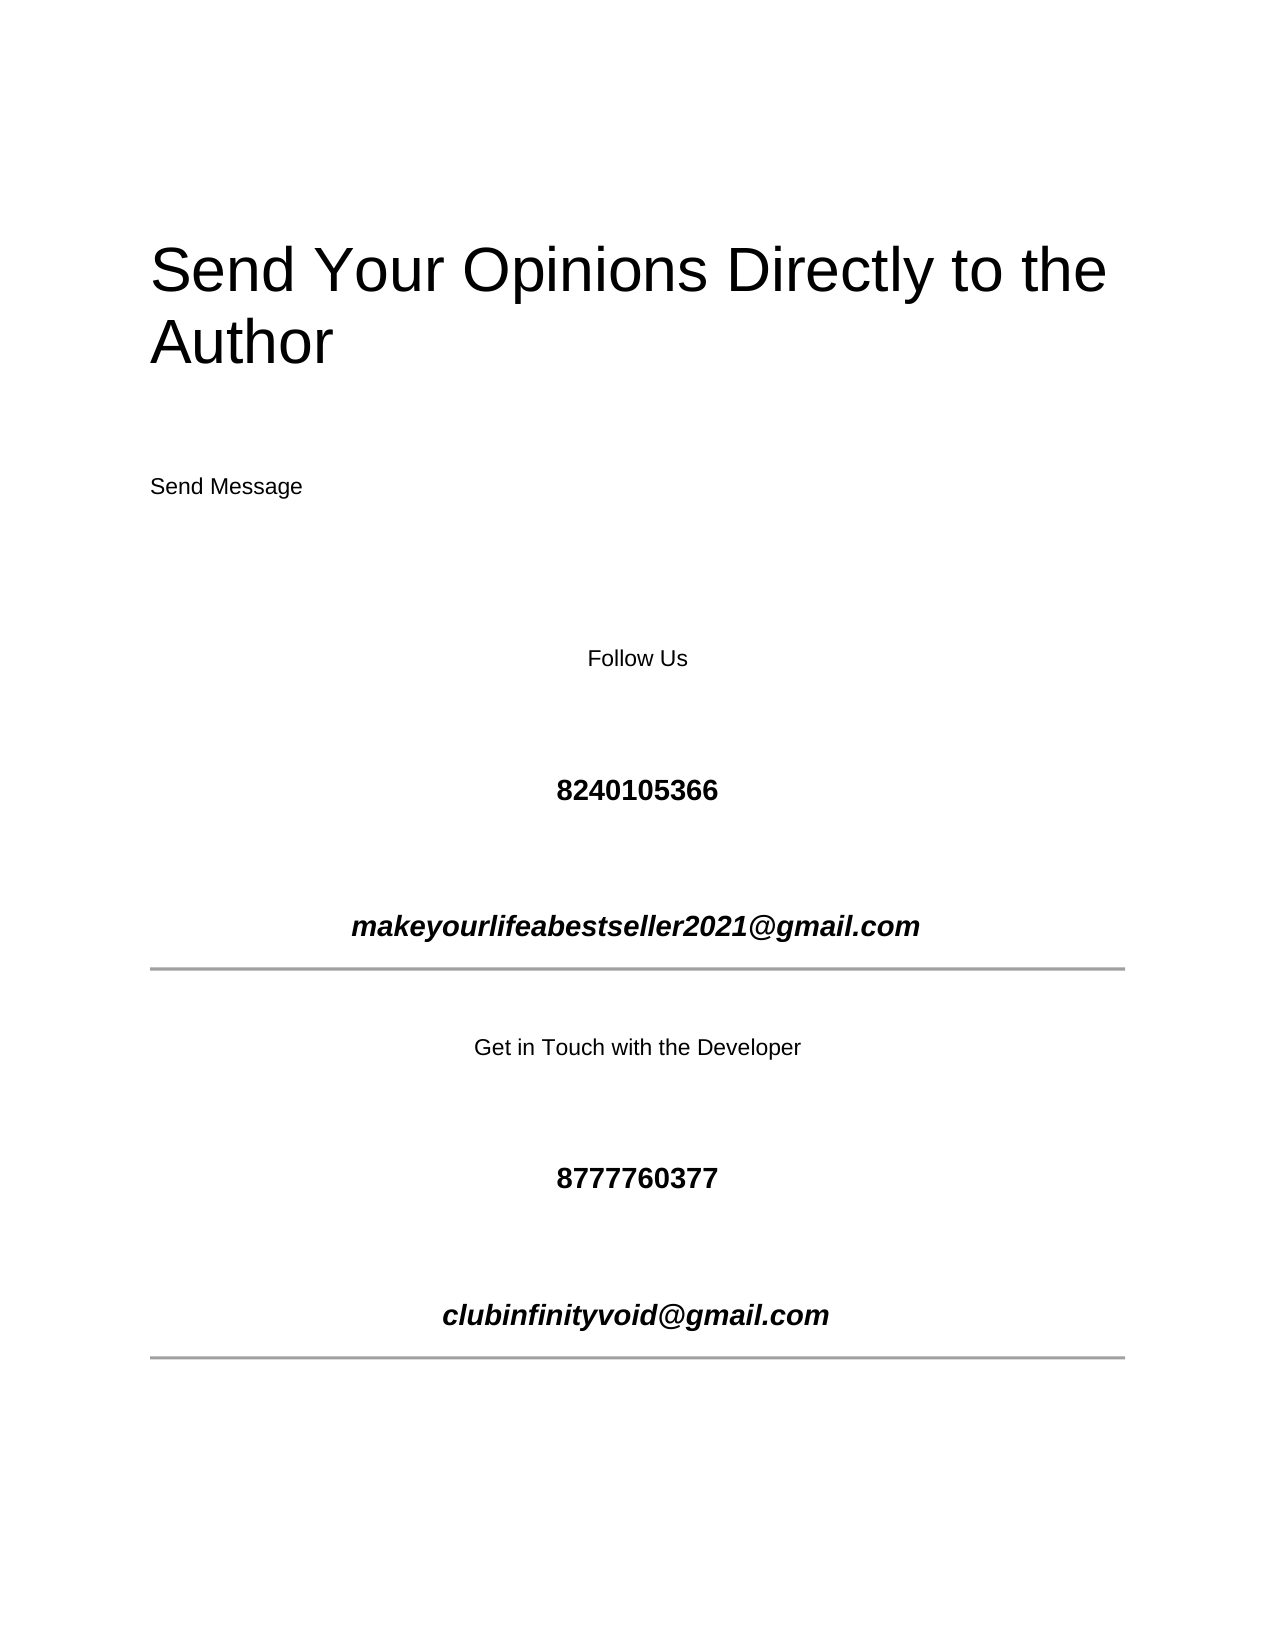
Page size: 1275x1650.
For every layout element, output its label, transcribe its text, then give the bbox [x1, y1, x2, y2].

subtitle 8777760377 [150, 1161, 1125, 1195]
text Send Message [150, 473, 1125, 499]
subtitle makeyourlifeabestseller2021@gmail.com [150, 909, 1125, 942]
subtitle clubinfinityvoid@gmail.com [150, 1298, 1125, 1331]
text Follow Us [150, 645, 1125, 671]
text Get in Touch with the Developer [150, 1034, 1125, 1060]
text Send Your Opinions Directly to the Author [150, 232, 1125, 376]
subtitle 8240105366 [150, 773, 1125, 806]
